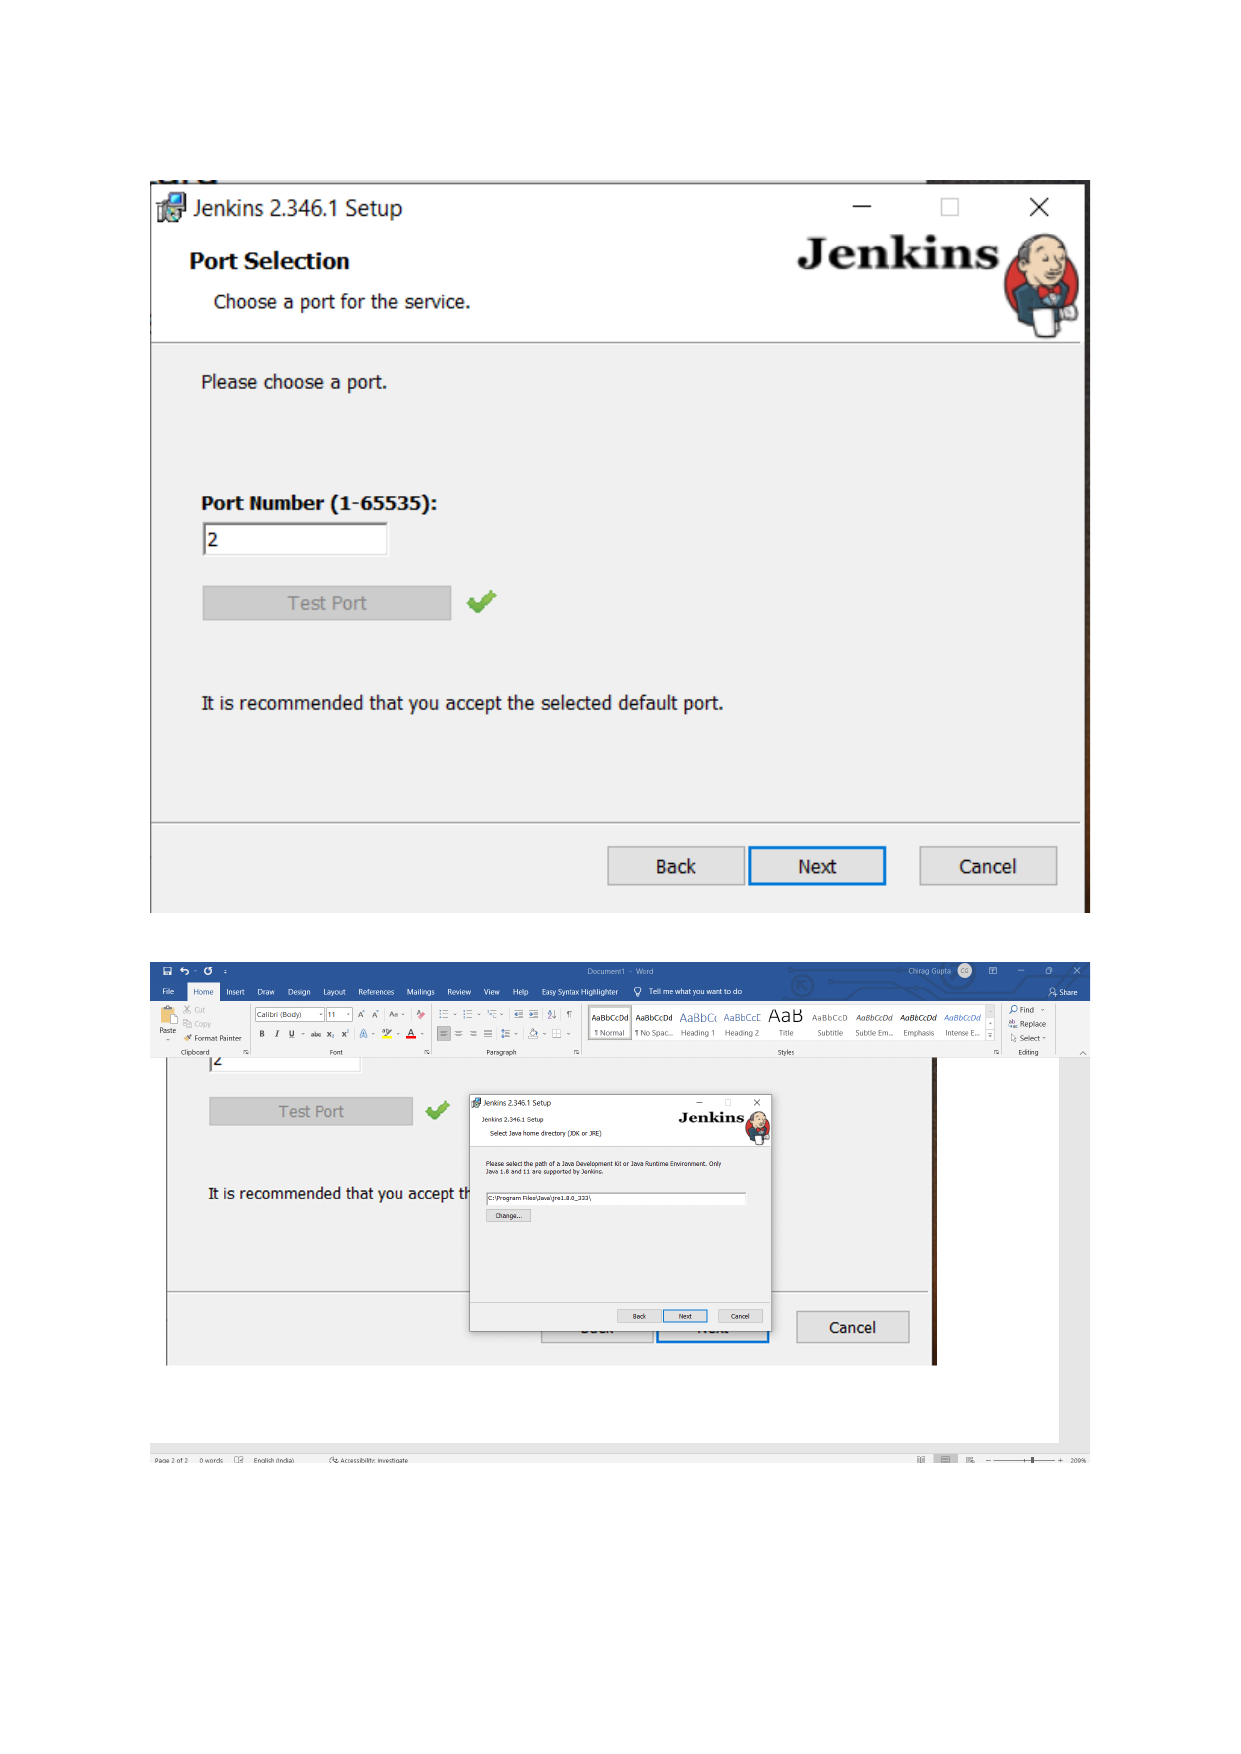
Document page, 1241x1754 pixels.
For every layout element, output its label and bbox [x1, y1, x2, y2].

picture [150, 180, 1091, 913]
picture [150, 962, 1091, 1463]
